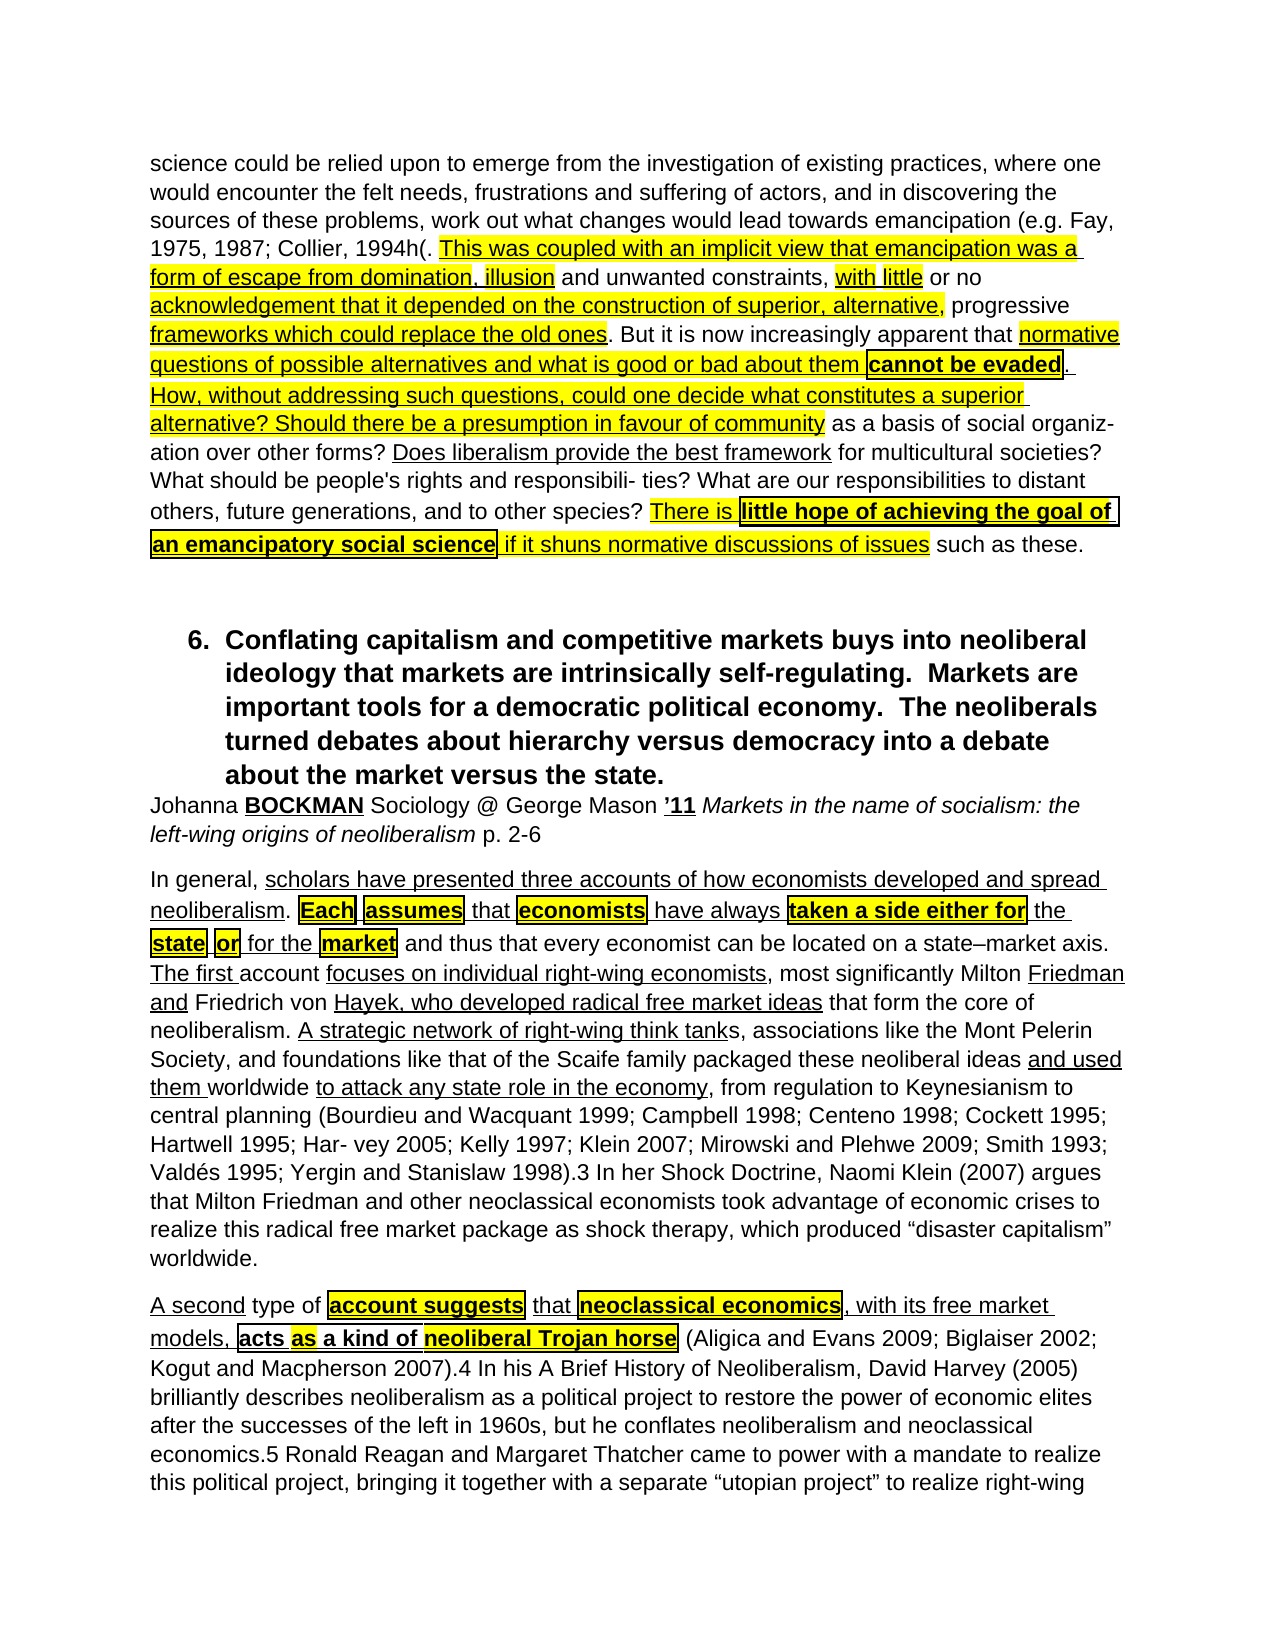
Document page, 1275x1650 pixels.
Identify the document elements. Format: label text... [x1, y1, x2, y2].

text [150, 150, 1125, 559]
text Johanna BOCKMAN Sociology @ George Mason ’11 Markets in the name of socialism: the left-wing origins of neoliberalism p. 2-6 [150, 792, 1125, 847]
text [150, 1290, 1125, 1495]
subtitle Conflating capitalism and competitive markets buys into neoliberal ideology that markets are intrinsically self-regulating. Markets are important tools for a democratic political economy. The neoliberals turned debates about hierarchy versus democracy into a debate about the market versus the state. [187, 624, 1125, 790]
text In general, scholars have presented three accounts of how economists developed and spread neoliberalism. Each assumes that economists have always taken a side either for the state or for the market and thus that every economist can be located on a state–market axis. The first account focuses on individual right-wing economists, most significantly Milton Friedman and Friedrich von Hayek, who developed radical free market ideas that form the core of neoliberalism. A strategic network of right-wing think tanks, associations like the Mont Pelerin Society, and foundations like that of the Scaife family packaged these neoliberal ideas and used them worldwide to attack any state role in the economy, from regulation to Keynesianism to central planning (Bourdieu and Wacquant 1999; Campbell 1998; Centeno 1998; Cockett 1995; Hartwell 1995; Har- vey 2005; Kelly 1997; Klein 2007; Mirowski and Plehwe 2009; Smith 1993; Valdés 1995; Yergin and Stanislaw 1998).3 In her Shock Doctrine, Naomi Klein (2007) argues that Milton Friedman and other neoclassical economists took advantage of economic crises to realize this radical free market package as shock therapy, which produced “disaster capitalism” worldwide. [150, 866, 1125, 1271]
